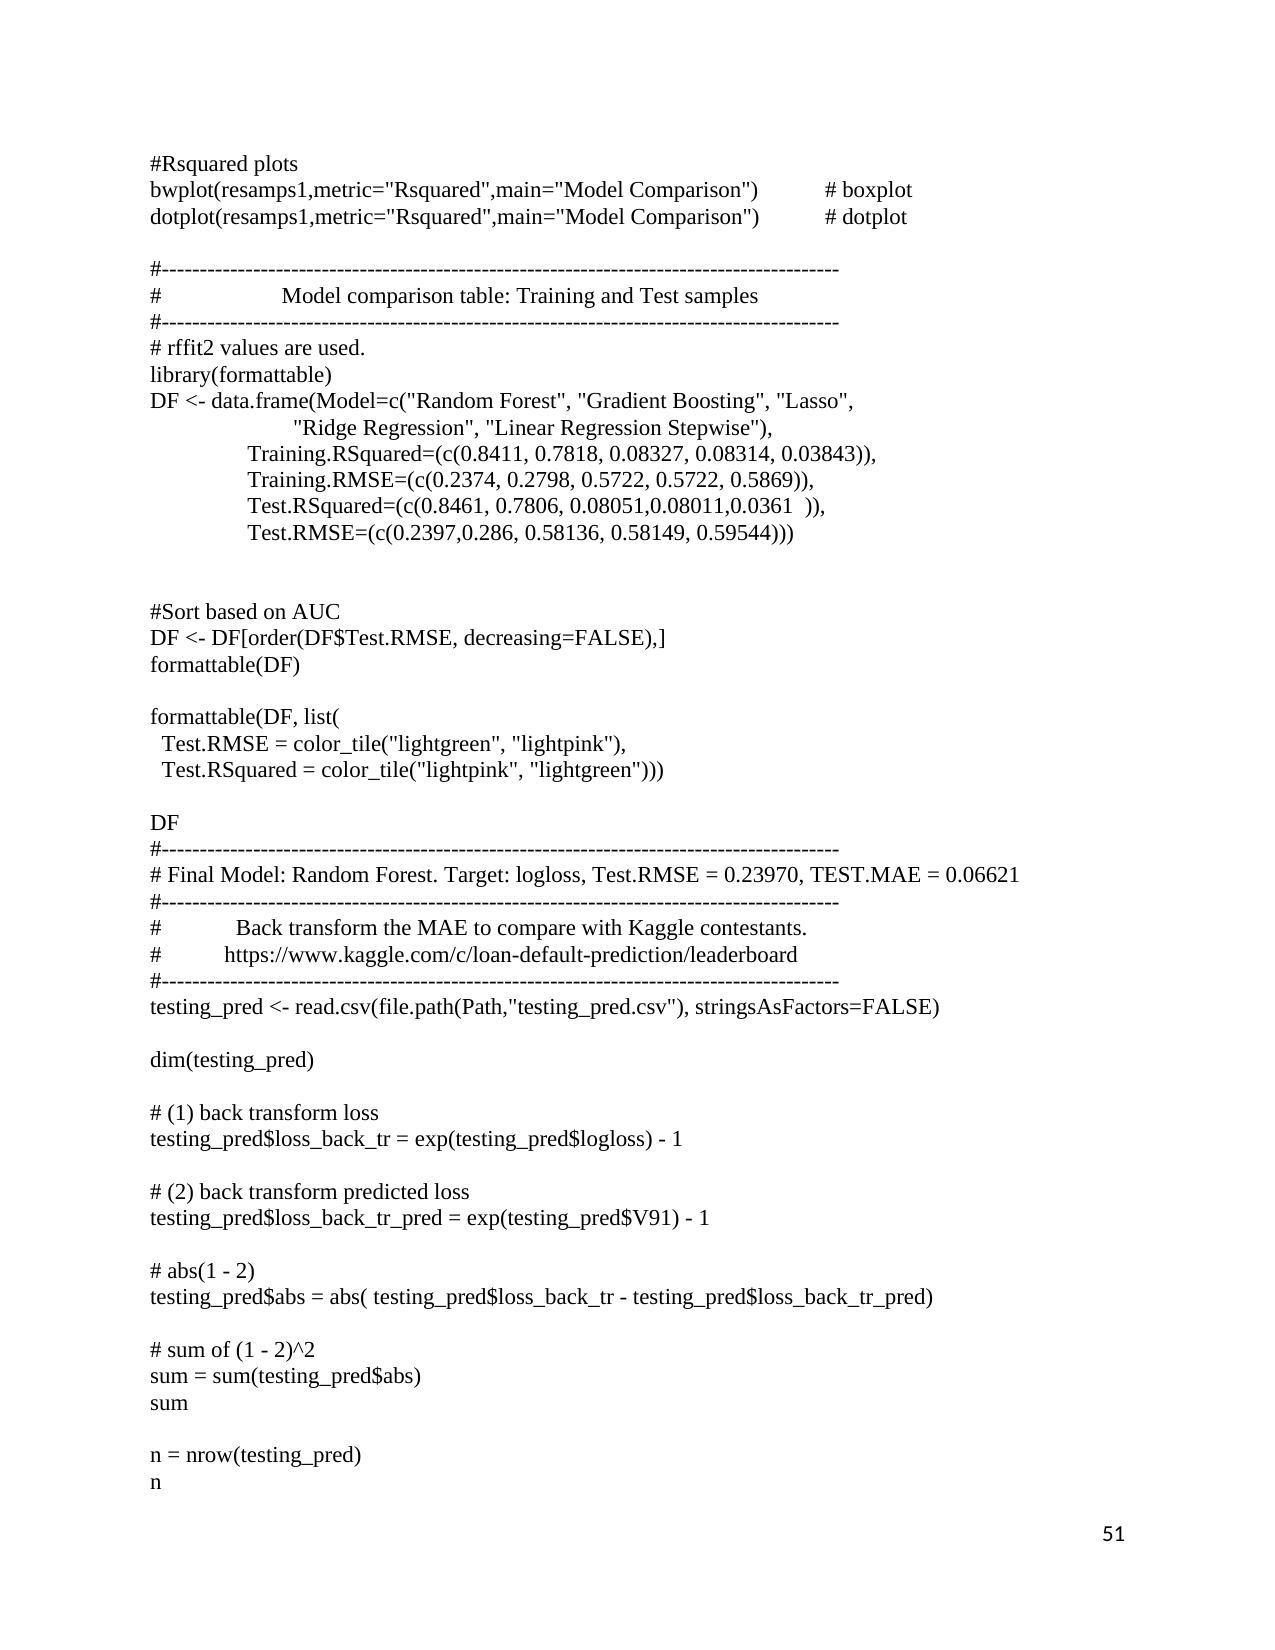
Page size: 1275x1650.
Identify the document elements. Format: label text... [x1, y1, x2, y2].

text # Back transform the MAE to compare with Kaggle contestants. [150, 914, 1125, 941]
text dim(testing_pred) [150, 1046, 1125, 1072]
text # sum of (1 - 2)^2 [150, 1336, 1125, 1362]
text # https://www.kaggle.com/c/loan-default-prediction/leaderboard [150, 941, 1125, 967]
text #----------------------------------------------------------------------------------------- [150, 255, 1125, 282]
text #----------------------------------------------------------------------------------------- [150, 888, 1125, 914]
text Test.RMSE = color_tile("lightgreen", "lightpink"), [150, 730, 1125, 756]
text # Final Model: Random Forest. Target: logloss, Test.RMSE = 0.23970, TEST.MAE = 0.06621 [150, 862, 1125, 888]
text #----------------------------------------------------------------------------------------- [150, 967, 1125, 993]
text #Sort based on AUC [150, 598, 1125, 624]
text bwplot(resamps1,metric="Rsquared",main="Model Comparison") # boxplot [150, 176, 1125, 203]
text DF <- DF[order(DF$Test.RMSE, decreasing=FALSE),] [150, 624, 1125, 651]
text n = nrow(testing_pred) [150, 1441, 1125, 1468]
text Training.RSquared=(c(0.8411, 0.7818, 0.08327, 0.08314, 0.03843)), [150, 440, 1125, 466]
text sum [150, 1389, 1125, 1415]
text testing_pred$abs = abs( testing_pred$loss_back_tr - testing_pred$loss_back_tr_pred) [150, 1283, 1125, 1309]
text # (2) back transform predicted loss [150, 1178, 1125, 1204]
text #----------------------------------------------------------------------------------------- [150, 308, 1125, 334]
text "Ridge Regression", "Linear Regression Stepwise"), [150, 413, 1125, 440]
text library(formattable) [150, 361, 1125, 387]
text testing_pred$loss_back_tr_pred = exp(testing_pred$V91) - 1 [150, 1204, 1125, 1231]
text # Model comparison table: Training and Test samples [150, 282, 1125, 308]
text # abs(1 - 2) [150, 1257, 1125, 1283]
text Training.RMSE=(c(0.2374, 0.2798, 0.5722, 0.5722, 0.5869)), [150, 466, 1125, 493]
text # (1) back transform loss [150, 1099, 1125, 1125]
text #----------------------------------------------------------------------------------------- [150, 835, 1125, 862]
text formattable(DF) [150, 651, 1125, 677]
text testing_pred$loss_back_tr = exp(testing_pred$logloss) - 1 [150, 1125, 1125, 1151]
text n [150, 1468, 1125, 1494]
text Test.RMSE=(c(0.2397,0.286, 0.58136, 0.58149, 0.59544))) [150, 519, 1125, 545]
text sum = sum(testing_pred$abs) [150, 1362, 1125, 1389]
text formattable(DF, list( [150, 703, 1125, 730]
text dotplot(resamps1,metric="Rsquared",main="Model Comparison") # dotplot [150, 203, 1125, 229]
text #Rsquared plots [150, 150, 1125, 176]
text DF <- data.frame(Model=c("Random Forest", "Gradient Boosting", "Lasso", [150, 387, 1125, 413]
text Test.RSquared = color_tile("lightpink", "lightgreen"))) [150, 756, 1125, 782]
text Test.RSquared=(c(0.8461, 0.7806, 0.08051,0.08011,0.0361 )), [150, 493, 1125, 519]
text testing_pred <- read.csv(file.path(Path,"testing_pred.csv"), stringsAsFactors=FALSE) [150, 993, 1125, 1020]
text # rffit2 values are used. [150, 334, 1125, 361]
text DF [150, 809, 1125, 835]
